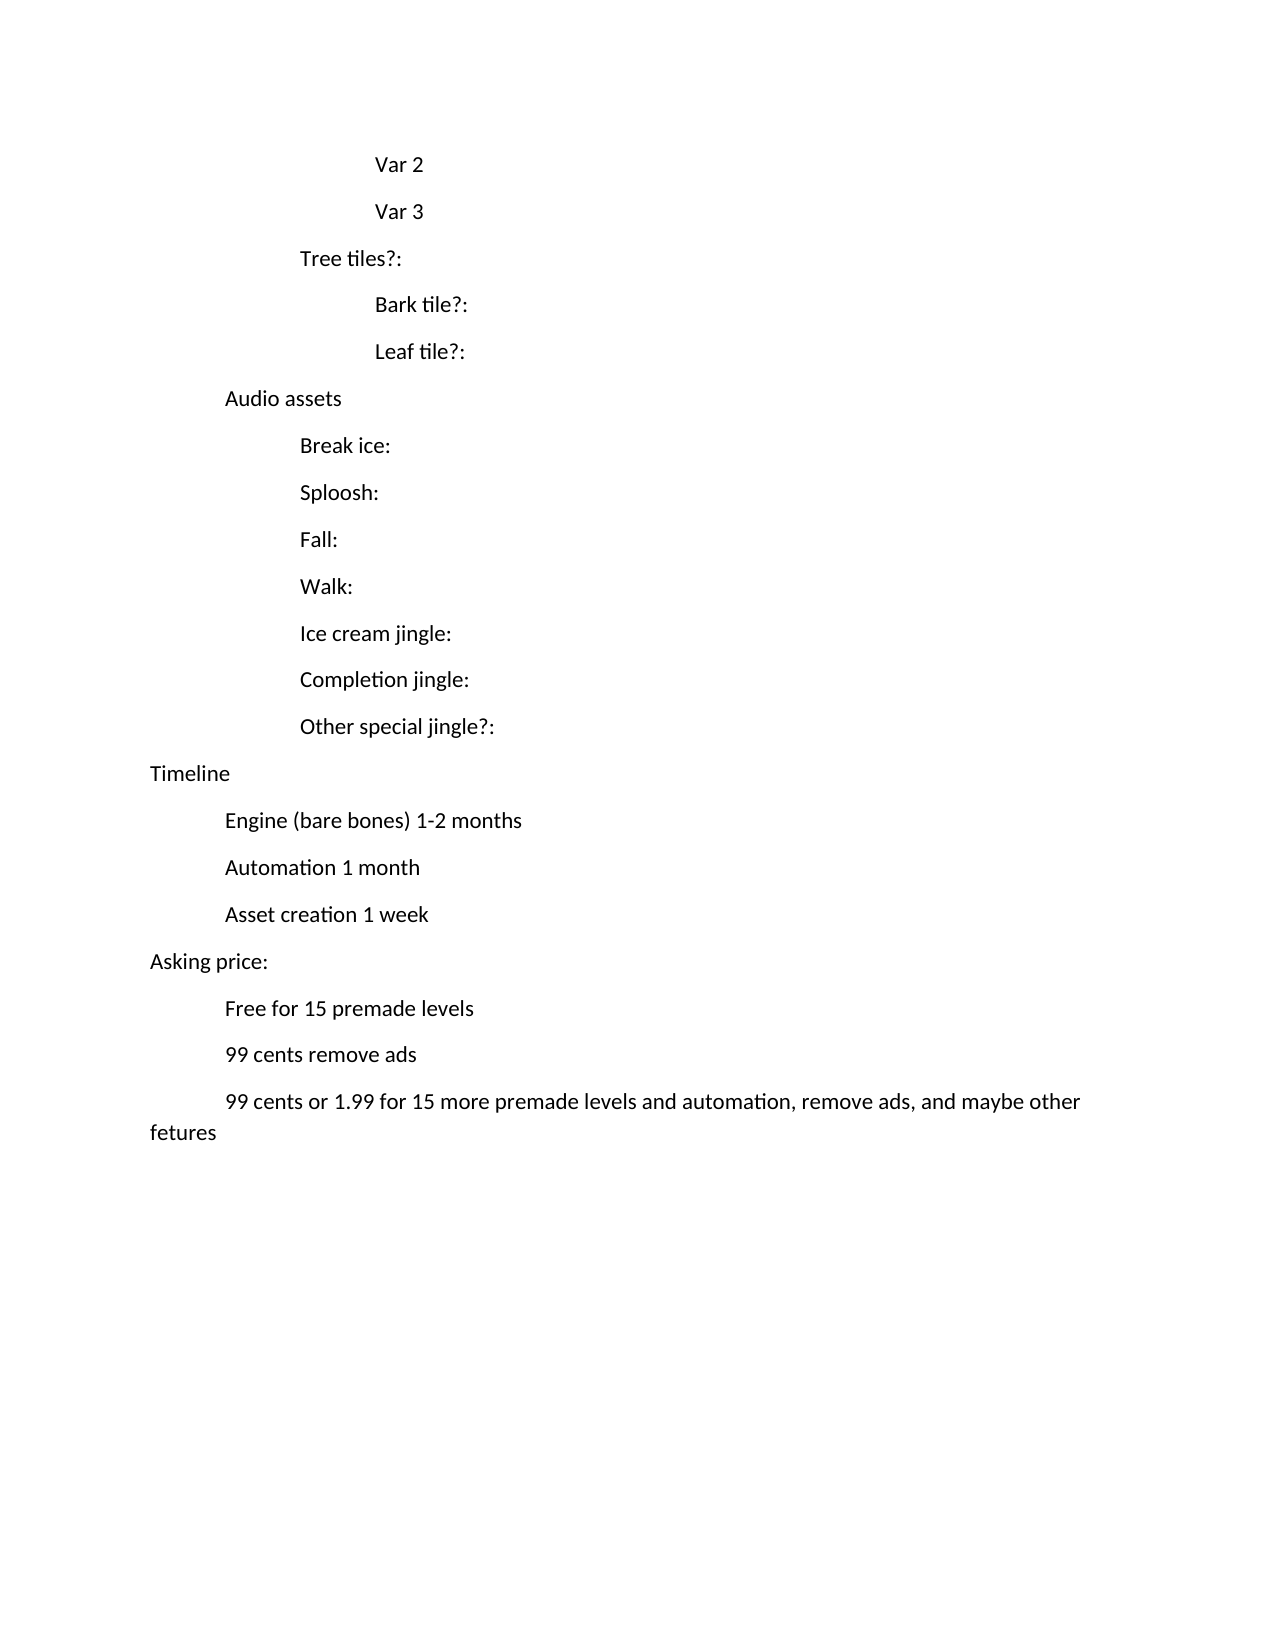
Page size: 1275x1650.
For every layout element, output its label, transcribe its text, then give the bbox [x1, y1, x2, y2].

text Var 3 [225, 197, 1125, 225]
text Sploosh: [150, 478, 1125, 506]
text 99 cents remove ads [150, 1041, 1125, 1069]
text Free for 15 premade levels [150, 994, 1125, 1022]
text Timeline [150, 759, 1125, 787]
text Automation 1 month [225, 853, 1125, 881]
text Leaf tile?: [225, 337, 1125, 366]
text Asking price: [150, 947, 1125, 975]
text Audio assets [150, 384, 1125, 412]
text Walk: [150, 572, 1125, 600]
text Bark tile?: [225, 291, 1125, 319]
text Engine (bare bones) 1-2 months [225, 806, 1125, 834]
text Var 2 [225, 150, 1125, 178]
text Completion jingle: [150, 666, 1125, 694]
text Tree tiles?: [225, 244, 1125, 272]
text 99 cents or 1.99 for 15 more premade levels and automation, remove ads, and maybe other fetures [150, 1087, 1125, 1146]
text Fall: [150, 525, 1125, 553]
text Ice cream jingle: [150, 619, 1125, 647]
text Break ice: [150, 431, 1125, 459]
text Other special jingle?: [150, 712, 1125, 741]
text Asset creation 1 week [225, 900, 1125, 928]
